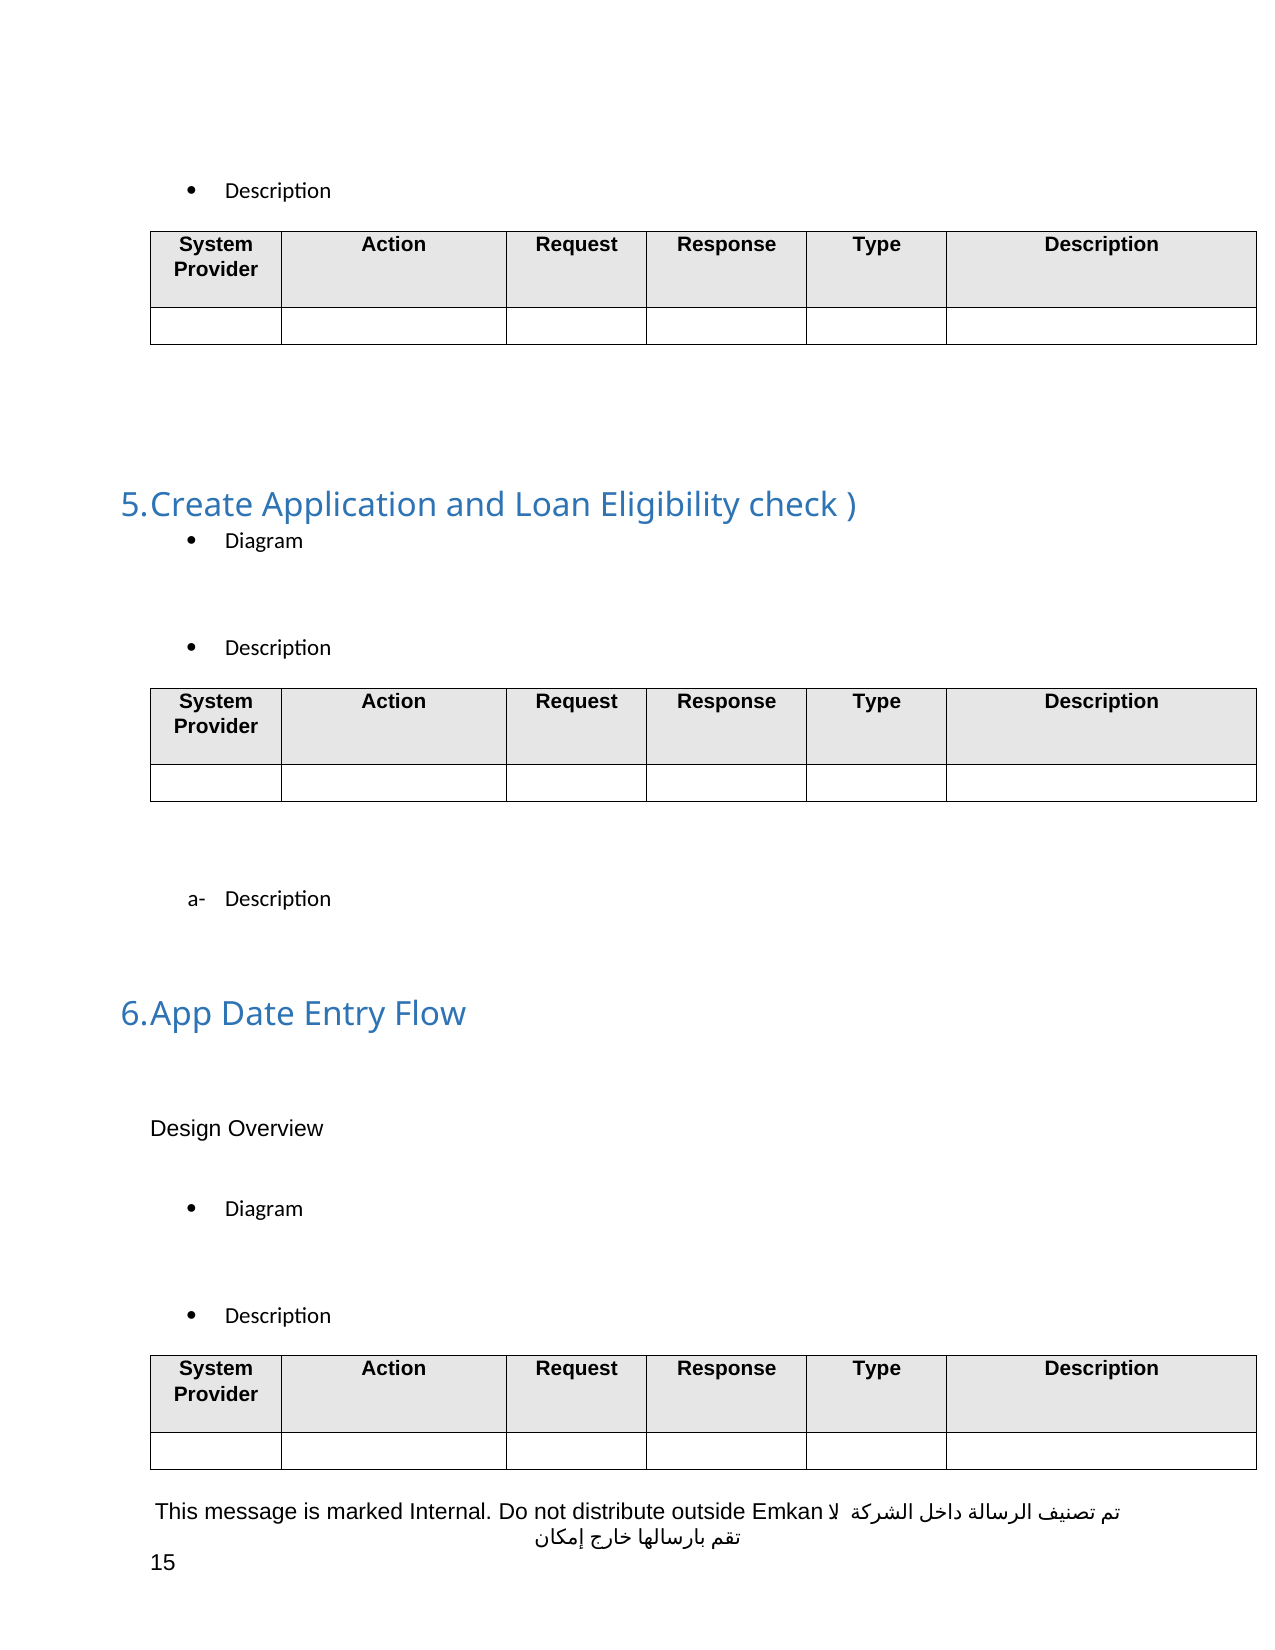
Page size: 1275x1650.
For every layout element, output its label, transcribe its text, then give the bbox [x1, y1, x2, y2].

table_header System Provider [151, 232, 281, 307]
list Description [187, 884, 1125, 912]
list Description [187, 176, 1125, 204]
table_header Type [807, 689, 946, 764]
table_header Description [947, 1356, 1256, 1432]
text Design Overview [150, 1114, 1125, 1141]
table_header Request [507, 1356, 646, 1432]
list Description [187, 1301, 1125, 1329]
table_header Request [507, 689, 646, 764]
table_header Request [507, 232, 646, 307]
table_header System Provider [151, 689, 281, 764]
table_header Response [647, 232, 806, 307]
table_cell [282, 1433, 506, 1468]
table_cell [151, 308, 281, 344]
table_header Action [282, 1356, 506, 1432]
table_cell [947, 1433, 1256, 1468]
list Diagram [187, 1194, 1125, 1222]
table_cell [647, 765, 806, 801]
table_header Type [807, 1356, 946, 1432]
table_header Response [647, 689, 806, 764]
table_cell [807, 1433, 946, 1468]
subtitle Create Application and Loan Eligibility check ) [120, 481, 1042, 526]
table_header Action [282, 689, 506, 764]
table_cell [151, 765, 281, 801]
subtitle App Date Entry Flow [120, 990, 1042, 1036]
table_cell [507, 1433, 646, 1468]
table_header Description [947, 689, 1256, 764]
table_cell [507, 765, 646, 801]
table_cell [647, 308, 806, 344]
table_cell [947, 308, 1256, 344]
table_header Description [947, 232, 1256, 307]
table_header Action [282, 232, 506, 307]
list Description [187, 633, 1125, 661]
table_cell [282, 765, 506, 801]
table_cell [647, 1433, 806, 1468]
table_cell [807, 765, 946, 801]
table_header Response [647, 1356, 806, 1432]
table_cell [947, 765, 1256, 801]
table_header Type [807, 232, 946, 307]
table_cell [807, 308, 946, 344]
table_cell [151, 1433, 281, 1468]
table_cell [282, 308, 506, 344]
table_header System Provider [151, 1356, 281, 1432]
table_cell [507, 308, 646, 344]
list Diagram [187, 526, 1125, 554]
